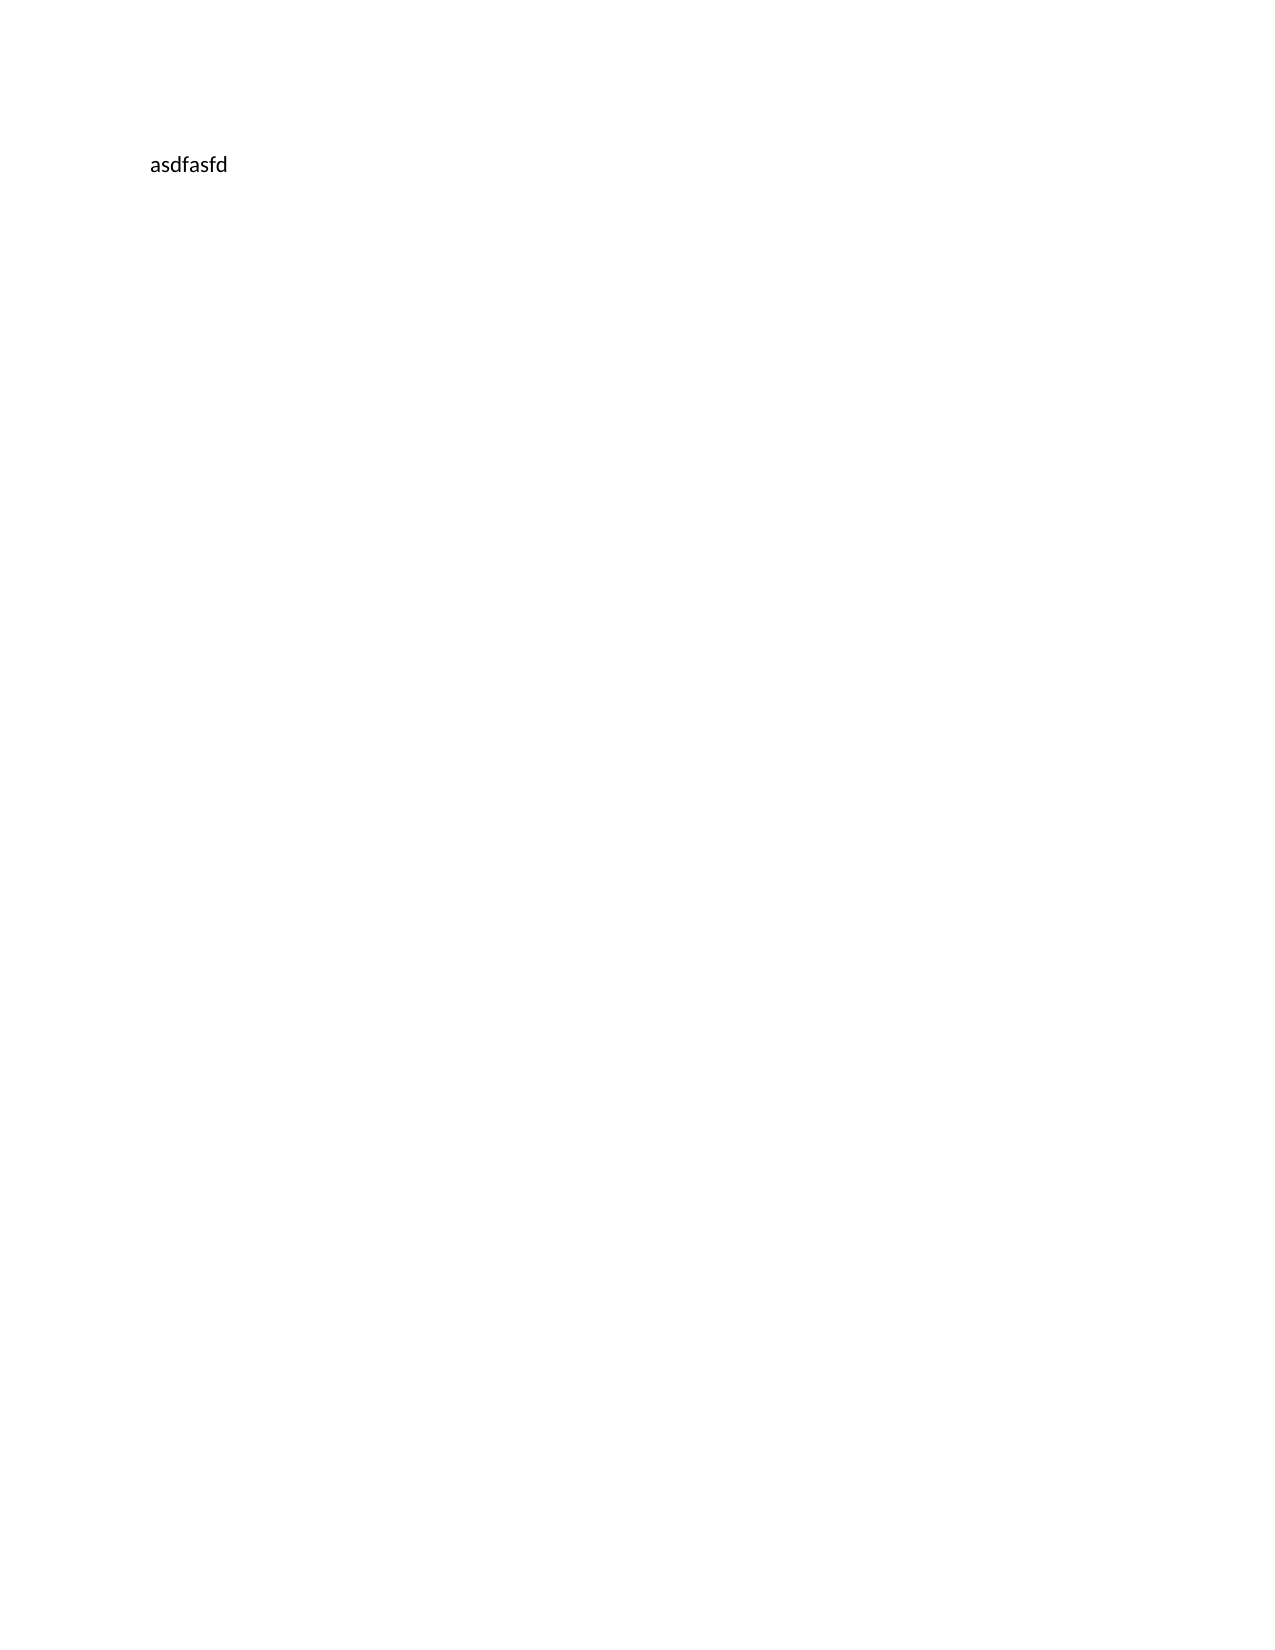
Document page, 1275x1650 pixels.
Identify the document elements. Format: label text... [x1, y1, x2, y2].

text asdfasfd [150, 150, 1125, 178]
